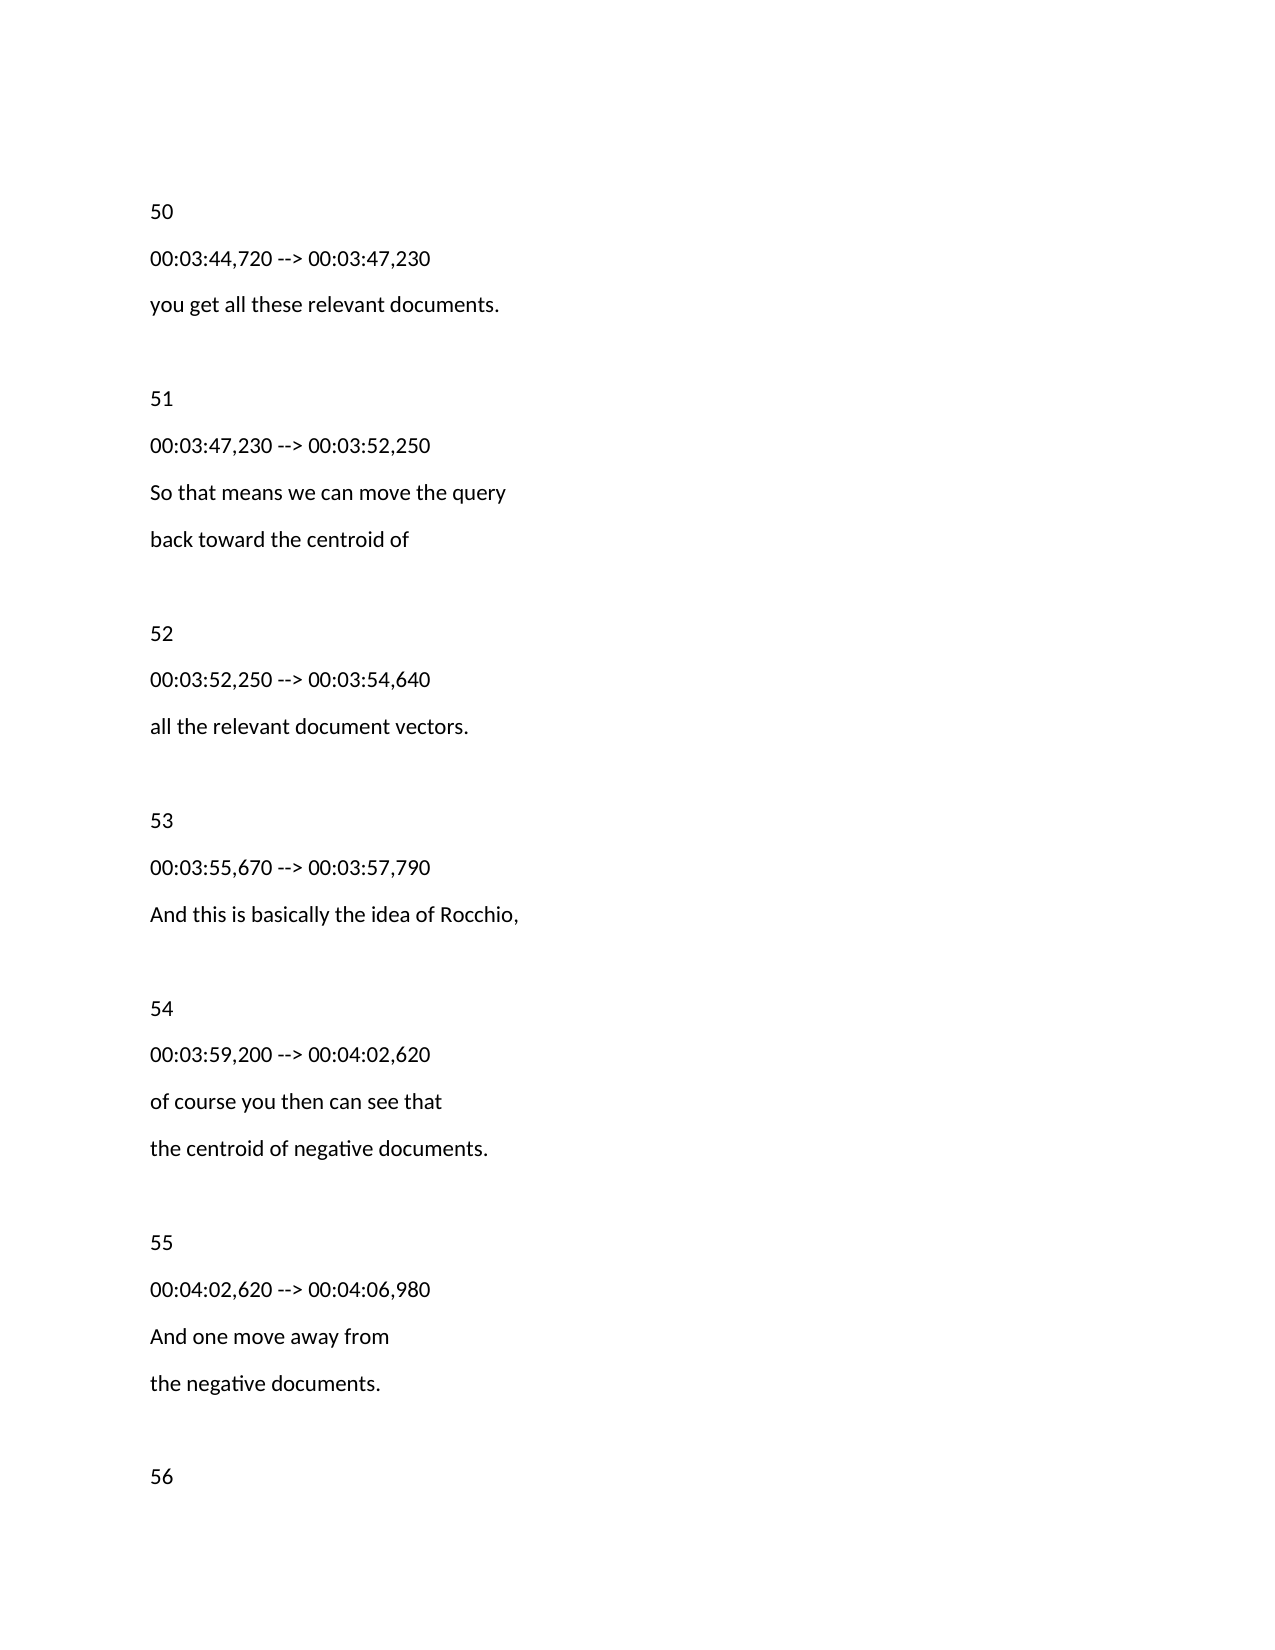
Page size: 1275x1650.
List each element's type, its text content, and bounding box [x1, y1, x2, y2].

text 53 [150, 806, 1125, 834]
text of course you then can see that [150, 1087, 1125, 1116]
text the centroid of negative documents. [150, 1134, 1125, 1162]
text 00:03:59,200 --> 00:04:02,620 [150, 1041, 1125, 1069]
text 00:03:47,230 --> 00:03:52,250 [150, 431, 1125, 459]
text 54 [150, 994, 1125, 1022]
text So that means we can move the query [150, 478, 1125, 506]
text all the relevant document vectors. [150, 712, 1125, 741]
text 00:04:02,620 --> 00:04:06,980 [150, 1275, 1125, 1303]
text you get all these relevant documents. [150, 291, 1125, 319]
text And one move away from [150, 1322, 1125, 1350]
text 00:03:44,720 --> 00:03:47,230 [150, 244, 1125, 272]
text 51 [150, 384, 1125, 412]
text 00:03:55,670 --> 00:03:57,790 [150, 853, 1125, 881]
text 52 [150, 619, 1125, 647]
text 00:03:52,250 --> 00:03:54,640 [150, 666, 1125, 694]
text 50 [150, 197, 1125, 225]
text back toward the centroid of [150, 525, 1125, 553]
text 55 [150, 1228, 1125, 1256]
text 56 [150, 1462, 1125, 1491]
text And this is basically the idea of Rocchio, [150, 900, 1125, 928]
text the negative documents. [150, 1369, 1125, 1397]
